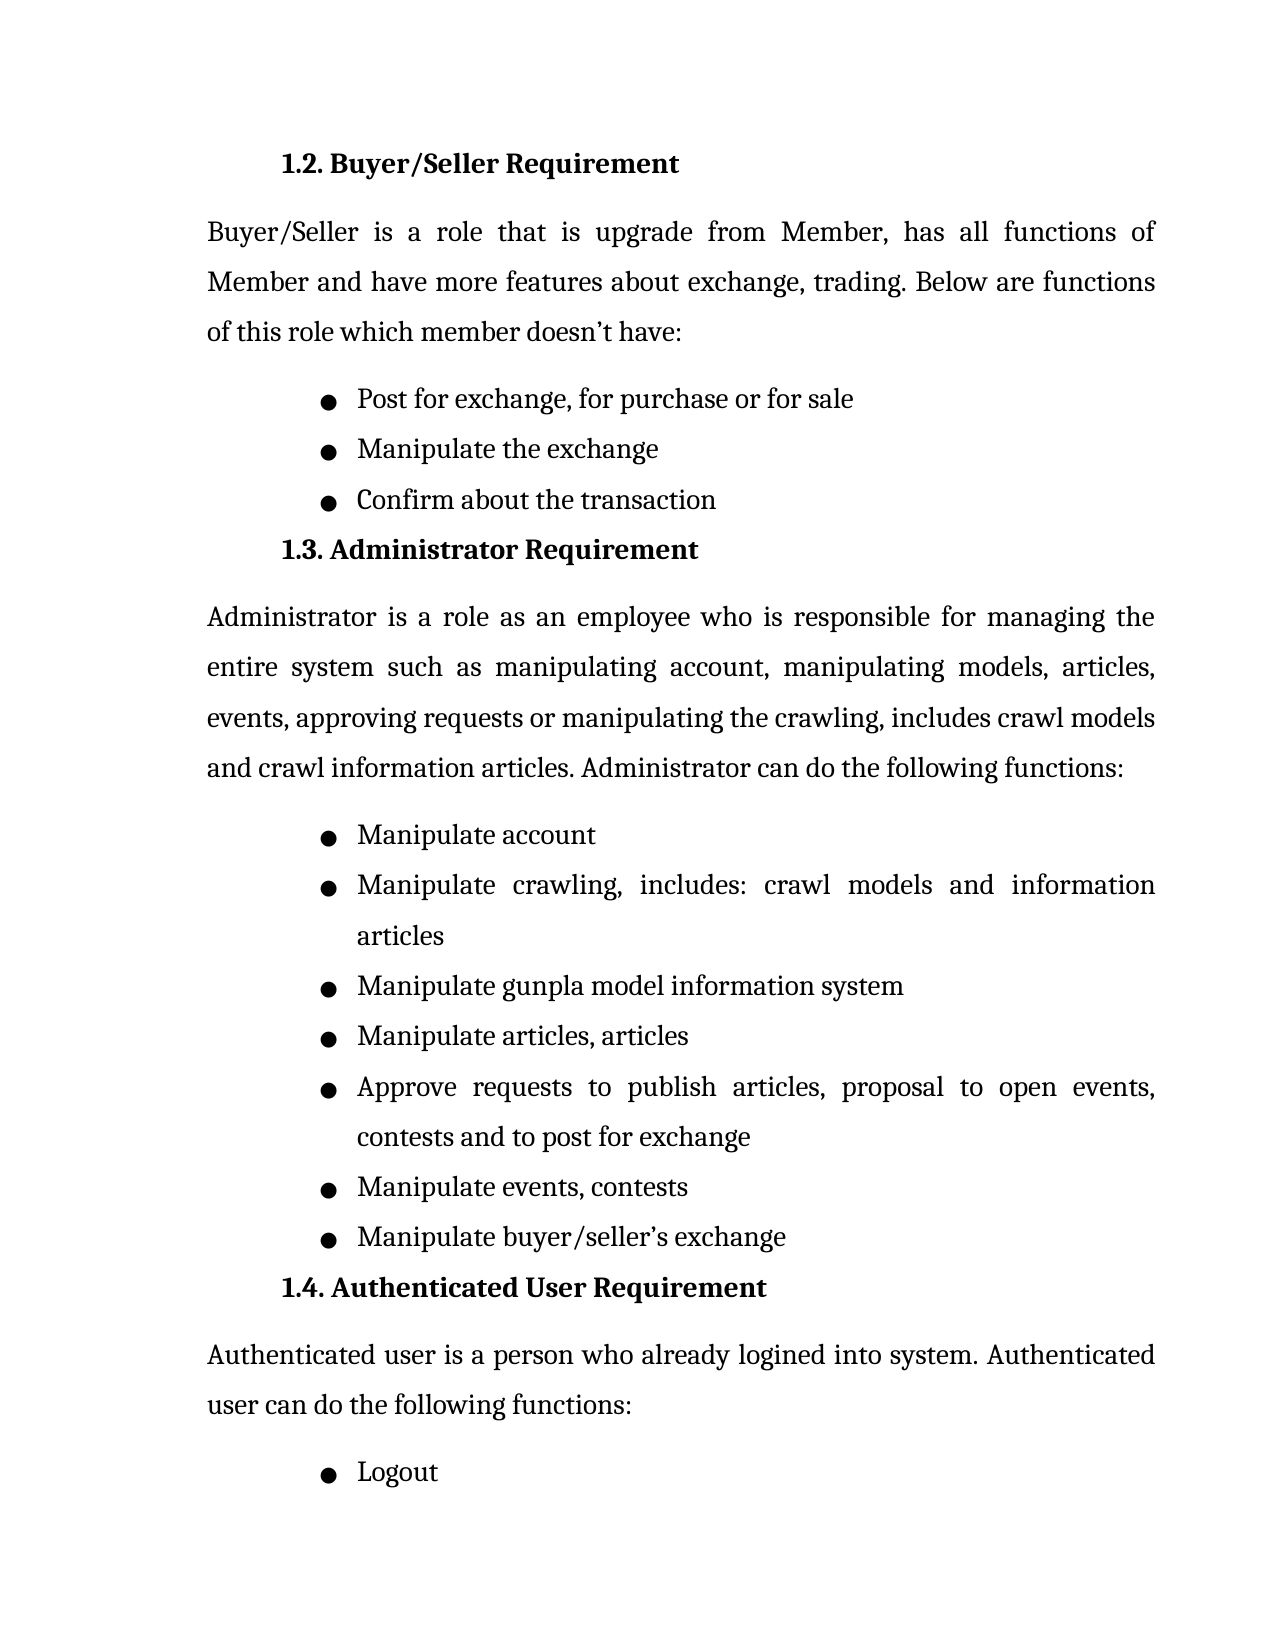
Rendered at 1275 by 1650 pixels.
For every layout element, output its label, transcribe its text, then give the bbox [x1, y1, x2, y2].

list Manipulate gunpla model information system [319, 969, 1157, 1003]
list Manipulate the exchange [319, 433, 1157, 466]
list Manipulate articles, articles [319, 1019, 1157, 1053]
text Buyer/Seller is a role that is upgrade from Member, has all functions of Member and have more features about exchange, trading. Below are functions of this role which member doesn’t have: [207, 215, 1157, 349]
list Manipulate account [319, 818, 1157, 852]
list Confirm about the transaction [319, 483, 1157, 516]
text 1.2. Buyer/Seller Requirement [207, 148, 1157, 181]
list Approve requests to publish articles, proposal to open events, contests and to post for exchange [319, 1070, 1157, 1153]
text 1.4. Authenticated User Requirement [207, 1271, 1157, 1304]
text 1.3. Administrator Requirement [207, 533, 1157, 567]
list Manipulate buyer/seller’s exchange [319, 1221, 1157, 1254]
list Post for exchange, for purchase or for sale [319, 382, 1157, 416]
list Logout [319, 1455, 1157, 1489]
list Manipulate crawling, includes: crawl models and information articles [319, 868, 1157, 952]
list Manipulate events, contests [319, 1170, 1157, 1204]
text Administrator is a role as an employee who is responsible for managing the entire system such as manipulating account, manipulating models, articles, events, approving requests or manipulating the crawling, includes crawl models and crawl information articles. Administrator can do the following functions: [207, 600, 1157, 785]
text Authenticated user is a person who already logined into system. Authenticated user can do the following functions: [207, 1338, 1157, 1422]
